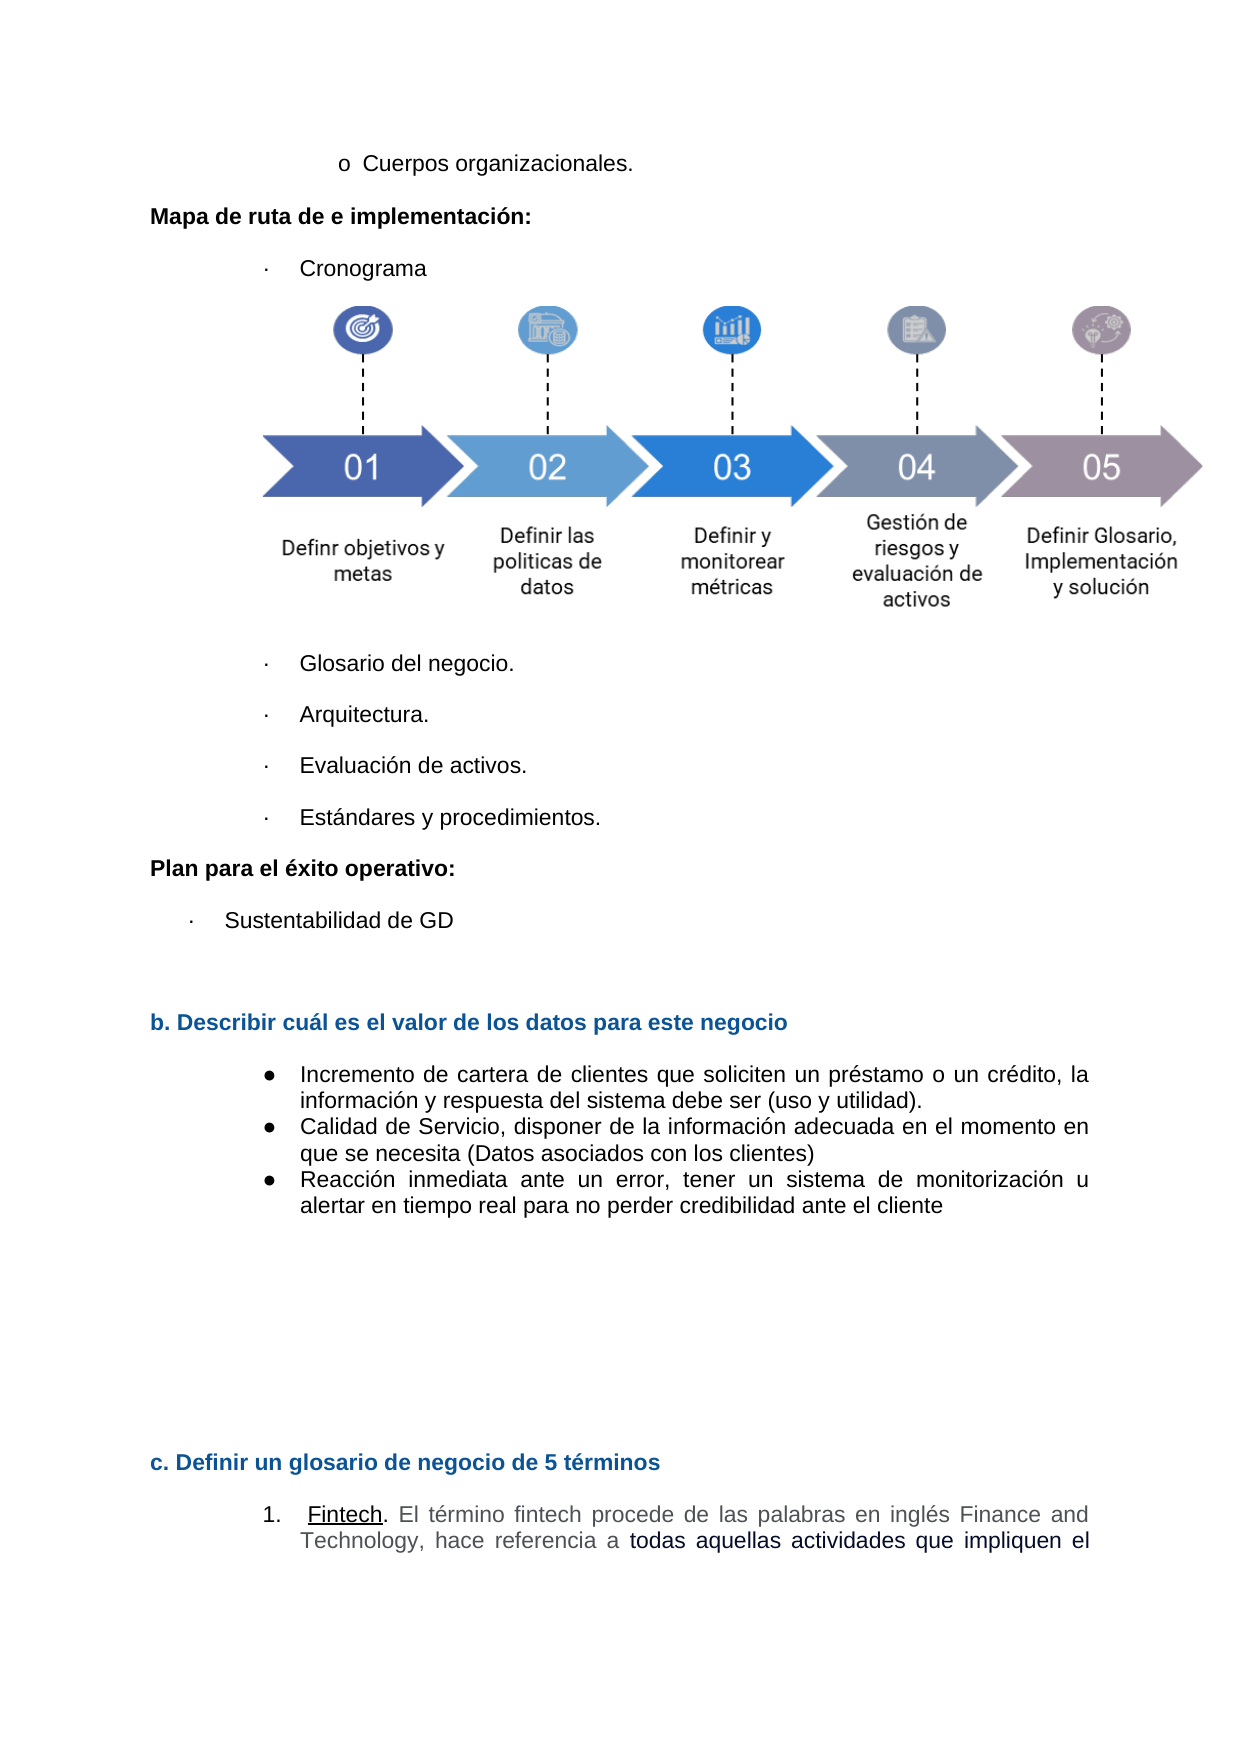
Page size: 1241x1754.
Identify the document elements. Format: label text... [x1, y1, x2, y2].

text · Arquitectura. [262, 701, 1090, 727]
list Incremento de cartera de clientes que soliciten un préstamo o un crédito, la información y respuesta del sistema debe ser (uso y utilidad). [262, 1061, 1090, 1113]
list Calidad de Servicio, disponer de la información adecuada en el momento en que se necesita (Datos asociados con los clientes) [262, 1113, 1090, 1166]
text · Cronograma [262, 255, 1090, 281]
text Mapa de ruta de e implementación: [150, 203, 1090, 230]
text · Glosario del negocio. [262, 650, 1090, 676]
list Reacción inmediata ante un error, tener un sistema de monitorización u alertar en tiempo real para no perder credibilidad ante el cliente [262, 1166, 1090, 1219]
text o Cuerpos organizacionales. [337, 150, 1090, 178]
picture [262, 306, 1203, 625]
text Plan para el éxito operativo: [150, 855, 1090, 882]
text b. Describir cuál es el valor de los datos para este negocio [150, 1009, 1090, 1036]
text · Sustentabilidad de GD [187, 907, 1090, 933]
text c. Definir un glosario de negocio de 5 términos [150, 1449, 1090, 1476]
text · Estándares y procedimientos. [262, 804, 1090, 830]
text · Evaluación de activos. [262, 752, 1090, 779]
